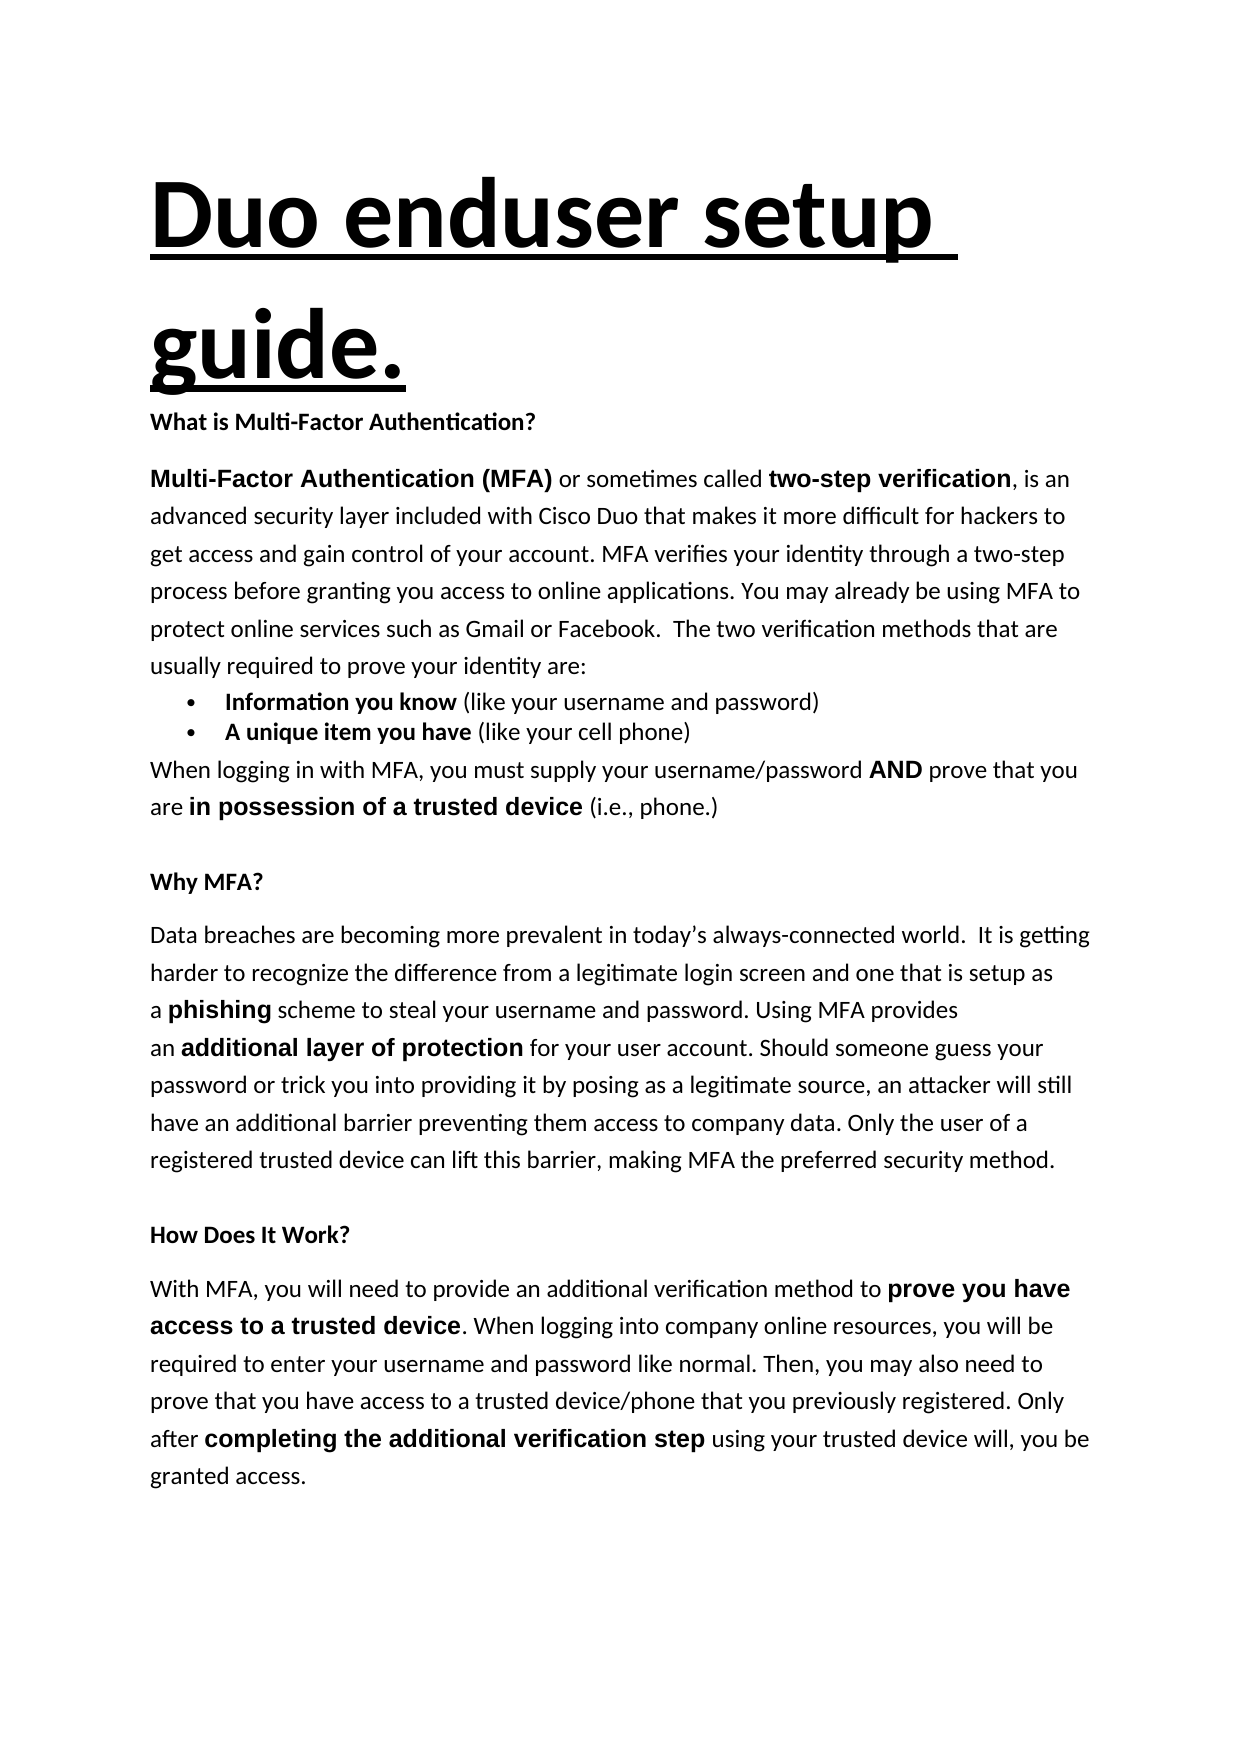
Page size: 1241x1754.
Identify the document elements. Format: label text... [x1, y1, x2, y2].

text With MFA, you will need to provide an additional verification method to prove you have access to a trusted device. When logging into company online resources, you will be required to enter your username and password like normal. Then, you may also need to prove that you have access to a trusted device/phone that you previously registered. Only after completing the additional verification step using your trusted device will, you be granted access. [150, 1266, 1090, 1491]
text Multi-Factor Authentication (MFA) or sometimes called two-step verification, is an advanced security layer included with Cisco Duo that makes it more difficult for hackers to get access and gain control of your account. MFA verifies your identity through a two-step process before granting you access to online applications. You may already be using MFA to protect online services such as Gmail or Facebook. The two verification methods that are usually required to prove your identity are: [150, 456, 1090, 681]
text Data breaches are becoming more prevalent in today’s always-connected world. It is getting harder to recognize the difference from a legitimate login screen and one that is setup as a phishing scheme to steal your username and password. Using MFA provides an additional layer of protection for your user account. Should someone guess your password or trick you into providing it by posing as a legitimate source, an attacker will still have an additional barrier preventing them access to company data. Only the user of a registered trusted device can lift this barrier, making MFA the preferred security method. [150, 913, 1090, 1175]
subtitle Why MFA? [150, 838, 1090, 897]
list A unique item you have (like your cell phone) [187, 716, 1090, 747]
text When logging in with MFA, you must supply your username/password AND prove that you are in possession of a trusted device (i.e., phone.) [150, 747, 1090, 822]
list Information you know (like your username and password) [187, 686, 1090, 716]
text Duo enduser setup guide. What is Multi-Factor Authentication? [150, 150, 1090, 437]
subtitle How Does It Work? [150, 1191, 1090, 1250]
